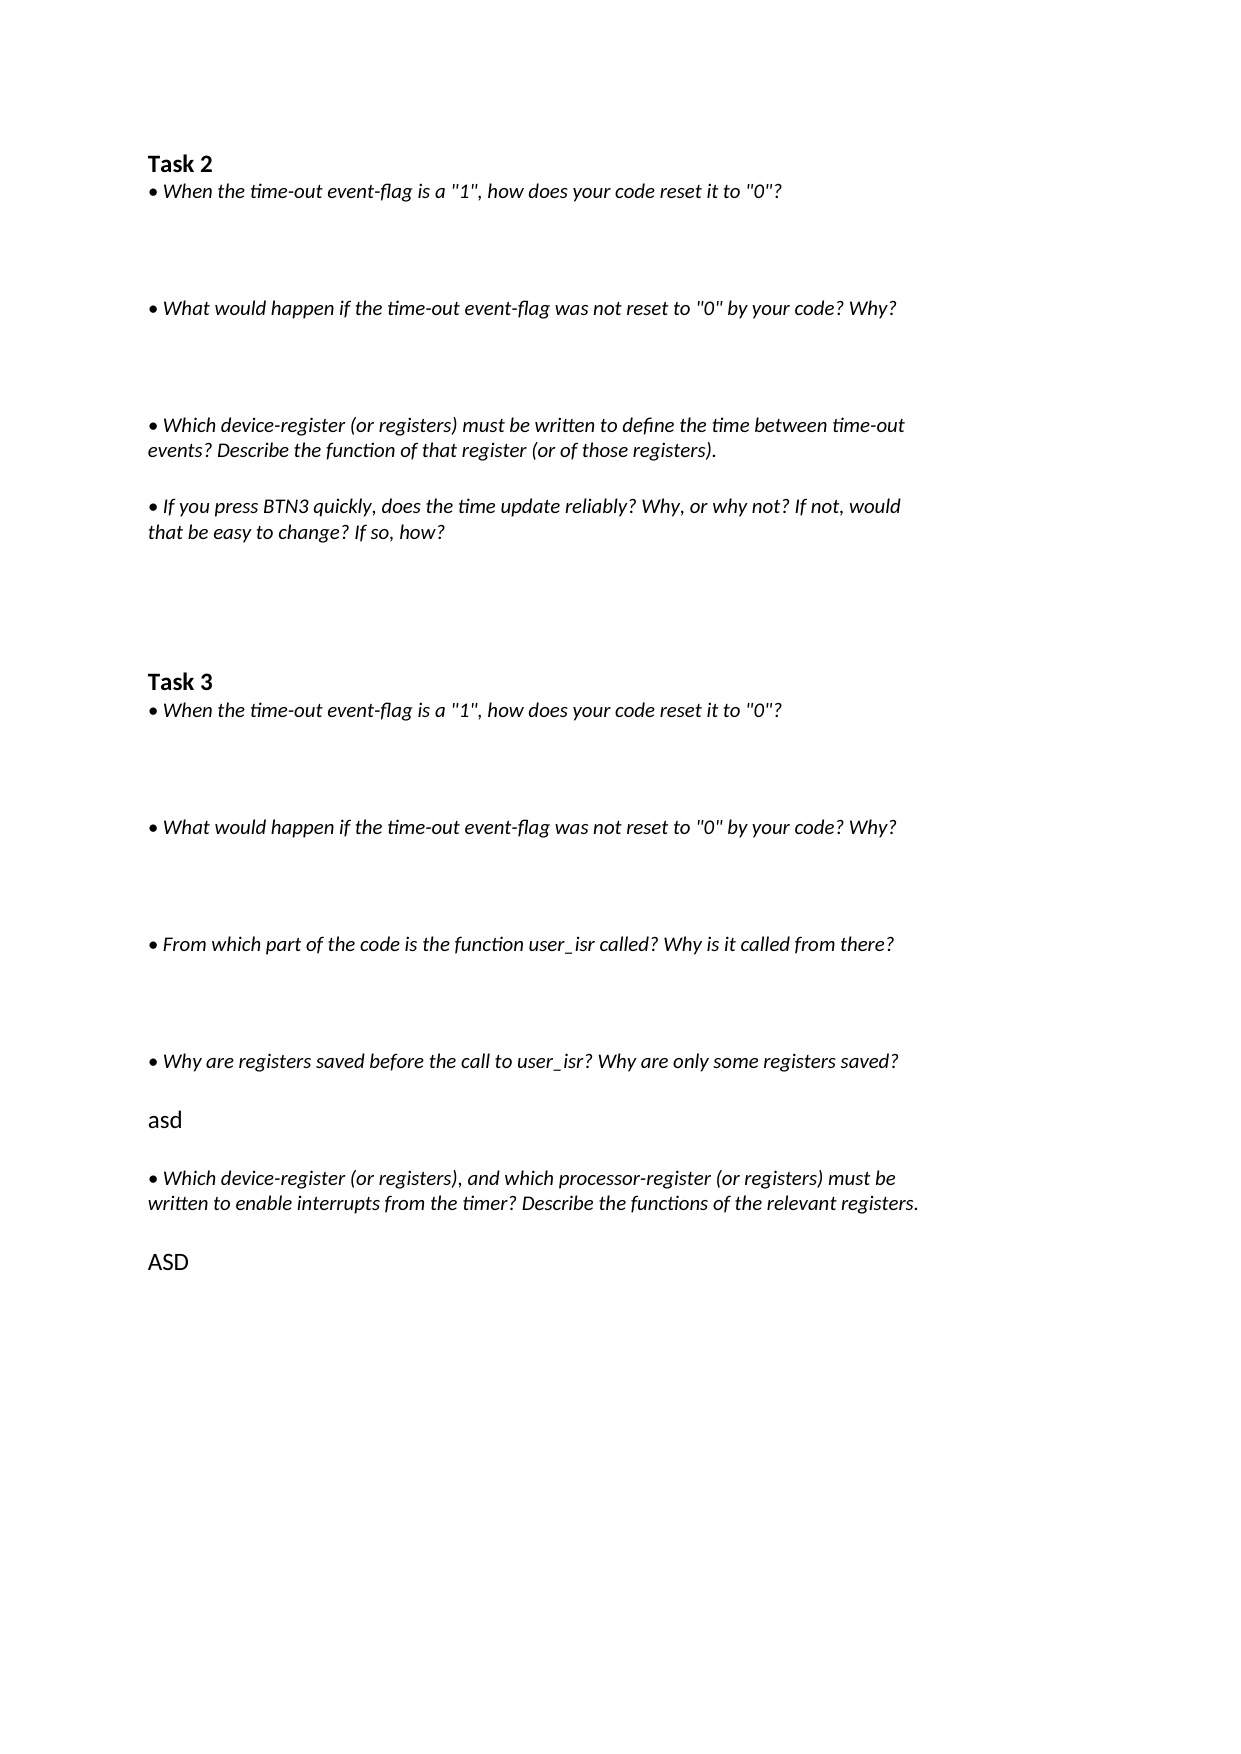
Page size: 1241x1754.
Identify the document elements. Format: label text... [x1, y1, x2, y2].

text • When the time-out event-flag is a "1", how does your code reset it to "0"? [148, 697, 1092, 722]
text • From which part of the code is the function user_isr called? Why is it called from there? [148, 931, 1092, 956]
text events? Describe the function of that register (or of those registers). [148, 438, 1092, 463]
text Task 2 [148, 148, 1092, 178]
text • Which device-register (or registers) must be written to define the time between time-out [148, 412, 1092, 438]
text • Why are registers saved before the call to user_isr? Why are only some registers saved? [148, 1048, 1092, 1073]
text that be easy to change? If so, how? [148, 519, 1092, 544]
text • What would happen if the time-out event-flag was not reset to "0" by your code? Why? [148, 814, 1092, 839]
text ASD [148, 1246, 1092, 1277]
text written to enable interrupts from the timer? Describe the functions of the relevant registers. [148, 1190, 1092, 1216]
text Task 3 [148, 666, 1092, 697]
text • When the time-out event-flag is a "1", how does your code reset it to "0"? [148, 178, 1092, 204]
text • What would happen if the time-out event-flag was not reset to "0" by your code? Why? [148, 295, 1092, 321]
text • Which device-register (or registers), and which processor-register (or registers) must be [148, 1165, 1092, 1190]
text asd [148, 1104, 1092, 1134]
text • If you press BTN3 quickly, does the time update reliably? Why, or why not? If not, would [148, 493, 1092, 519]
